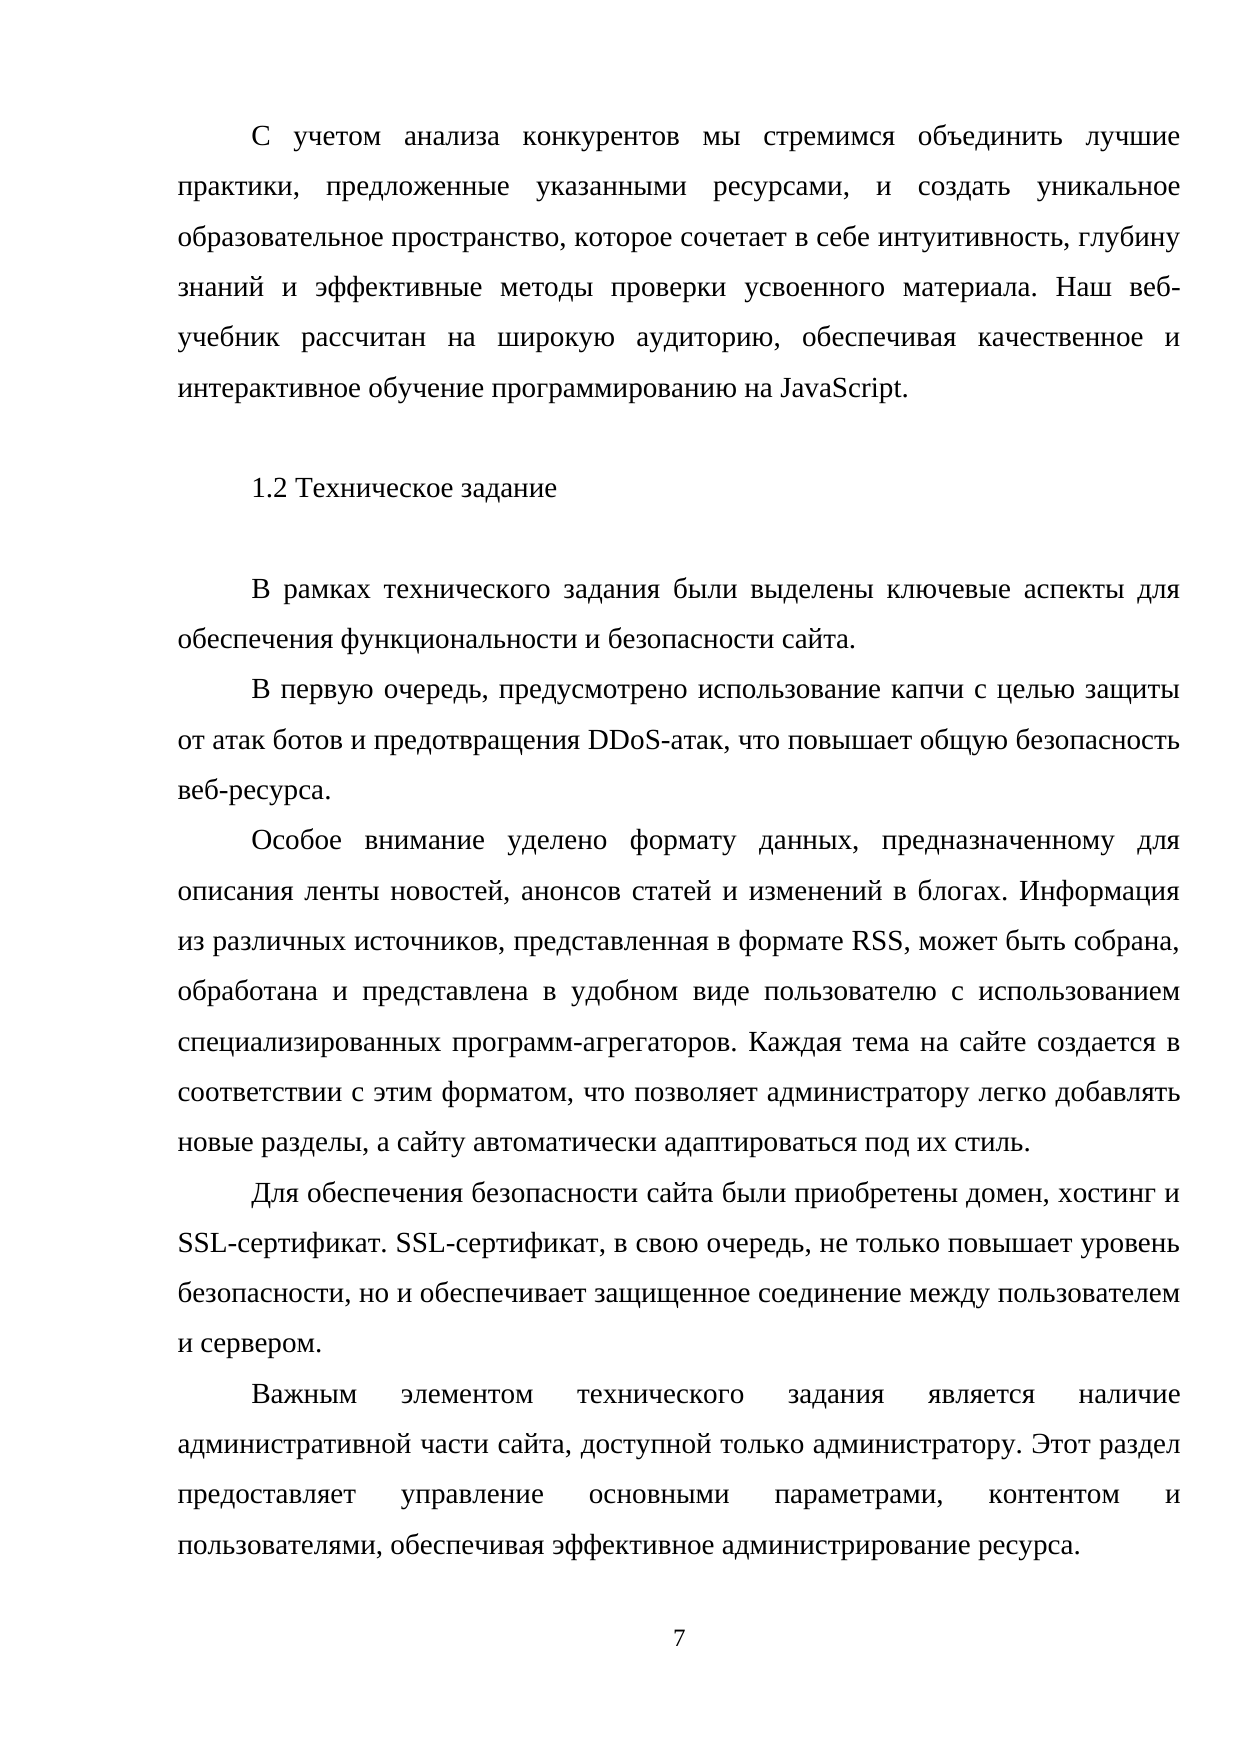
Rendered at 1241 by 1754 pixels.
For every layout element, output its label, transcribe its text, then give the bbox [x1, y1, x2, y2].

text В первую очередь, предусмотрено использование капчи с целью защиты от атак ботов и предотвращения DDoS-атак, что повышает общую безопасность веб-ресурса. [177, 672, 1181, 806]
text Для обеспечения безопасности сайта были приобретены домен, хостинг и SSL-сертификат. SSL-сертификат, в свою очередь, не только повышает уровень безопасности, но и обеспечивает защищенное соединение между пользователем и сервером. [177, 1175, 1181, 1359]
text С учетом анализа конкурентов мы стремимся объединить лучшие практики, предложенные указанными ресурсами, и создать уникальное образовательное пространство, которое сочетает в себе интуитивность, глубину знаний и эффективные методы проверки усвоенного материала. Наш веб-учебник рассчитан на широкую аудиторию, обеспечивая качественное и интерактивное обучение программированию на JavaScript. [177, 118, 1181, 403]
text Важным элементом технического задания является наличие административной части сайта, доступной только администратору. Этот раздел предоставляет управление основными параметрами, контентом и пользователями, обеспечивая эффективное администрирование ресурса. [177, 1376, 1181, 1560]
text В рамках технического задания были выделены ключевые аспекты для обеспечения функциональности и безопасности сайта. [177, 571, 1181, 655]
text Особое внимание уделено формату данных, предназначенному для описания ленты новостей, анонсов статей и изменений в блогах. Информация из различных источников, представленная в формате RSS, может быть собрана, обработана и представлена в удобном виде пользователю с использованием специализированных программ-агрегаторов. Каждая тема на сайте создается в соответствии с этим форматом, что позволяет администратору легко добавлять новые разделы, а сайту автоматически адаптироваться под их стиль. [177, 822, 1181, 1158]
text 1.2 Техническое задание [177, 470, 1181, 504]
